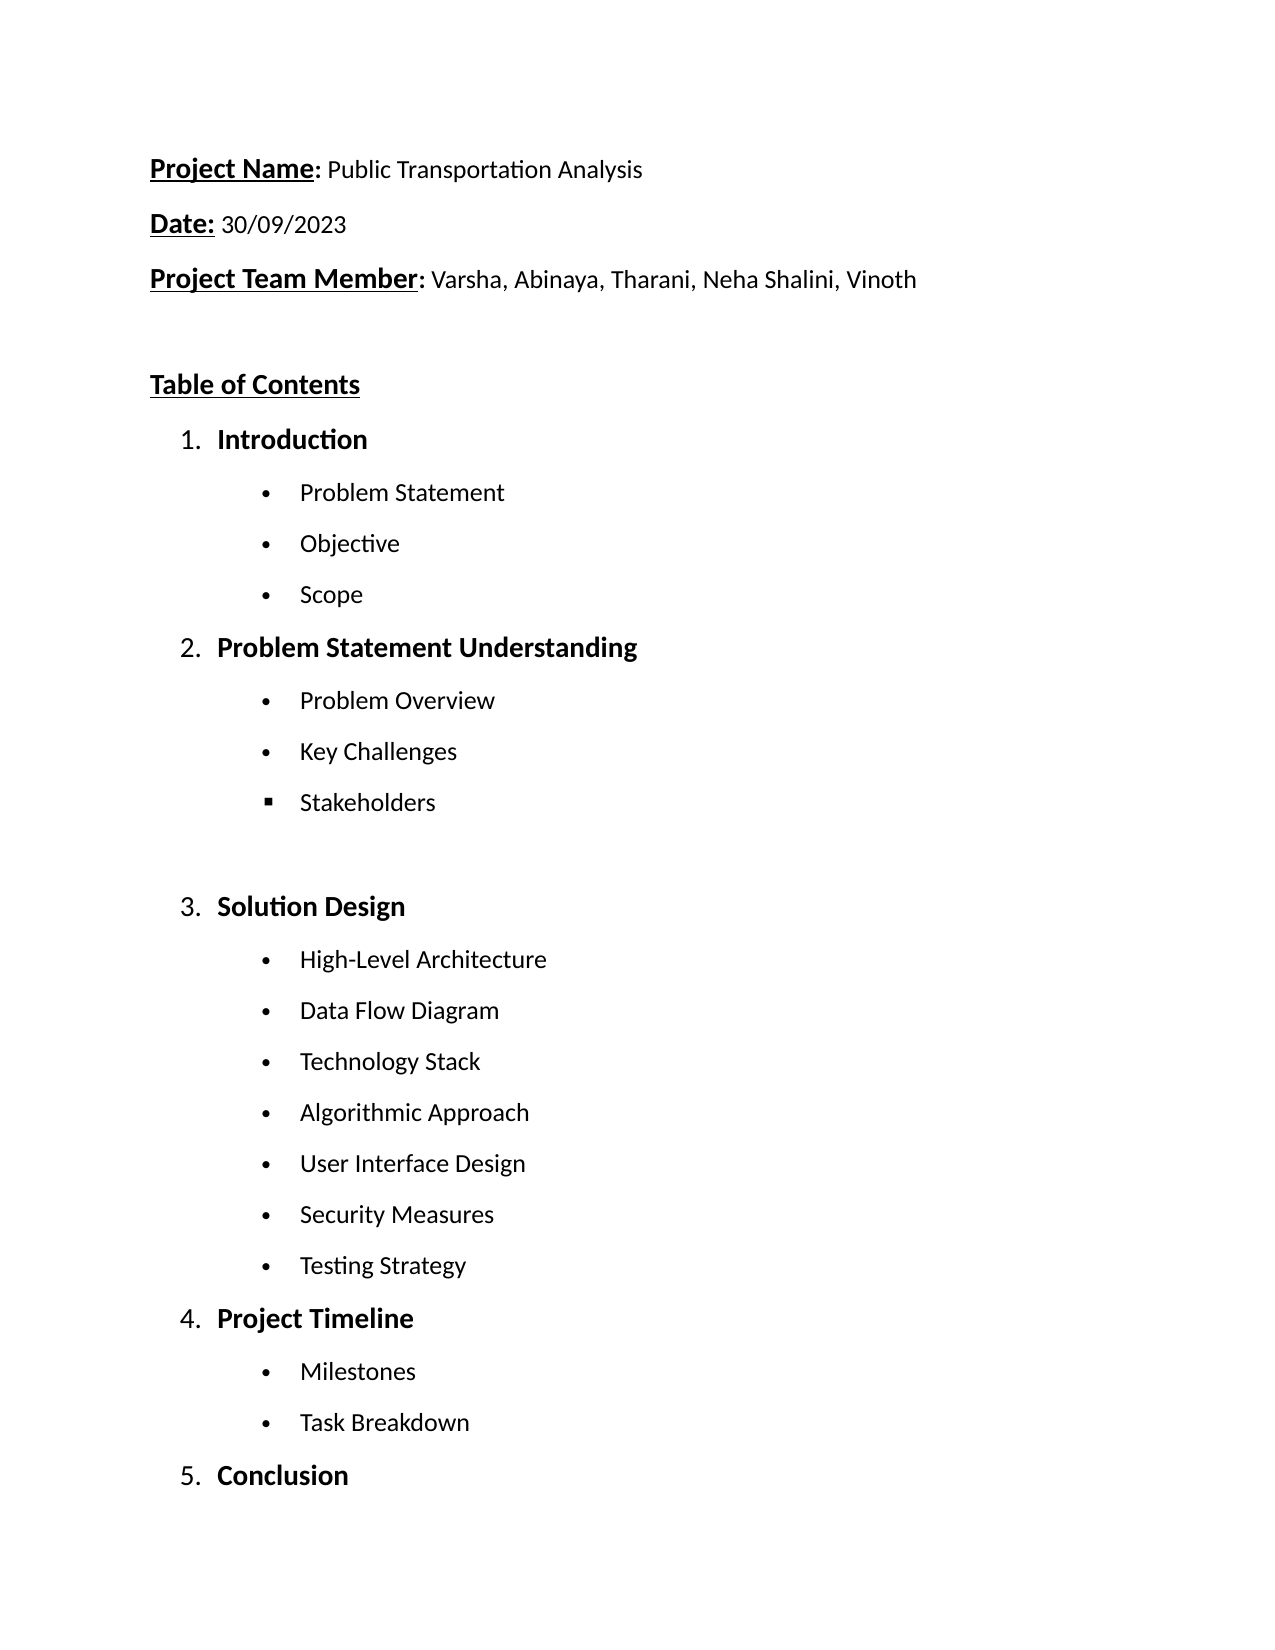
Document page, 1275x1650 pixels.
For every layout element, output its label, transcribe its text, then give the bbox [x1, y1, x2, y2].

list High-Level Architecture [262, 943, 1125, 975]
list Problem Overview [262, 684, 1125, 716]
list Problem Statement Understanding [179, 629, 1125, 665]
list Stakeholders [262, 786, 1125, 818]
list Algorithmic Approach [262, 1096, 1125, 1128]
list Security Measures [262, 1198, 1125, 1230]
list Technology Stack [262, 1045, 1125, 1077]
list Solution Design [179, 888, 1125, 924]
text Date: 30/09/2023 [150, 205, 1125, 241]
list Project Timeline [179, 1300, 1125, 1335]
list Task Breakdown [262, 1406, 1125, 1438]
list Data Flow Diagram [262, 994, 1125, 1026]
text Project Name: Public Transportation Analysis [150, 150, 1125, 186]
list User Interface Design [262, 1147, 1125, 1179]
list Scope [262, 578, 1125, 610]
text Project Team Member: Varsha, Abinaya, Tharani, Neha Shalini, Vinoth [150, 260, 1125, 296]
list Testing Strategy [262, 1249, 1125, 1281]
list Introduction [179, 421, 1125, 457]
text Table of Contents [150, 366, 1125, 402]
list Conclusion [179, 1457, 1125, 1492]
list Milestones [262, 1355, 1125, 1387]
list Objective [262, 527, 1125, 559]
list Key Challenges [262, 735, 1125, 767]
list Problem Statement [262, 476, 1125, 508]
